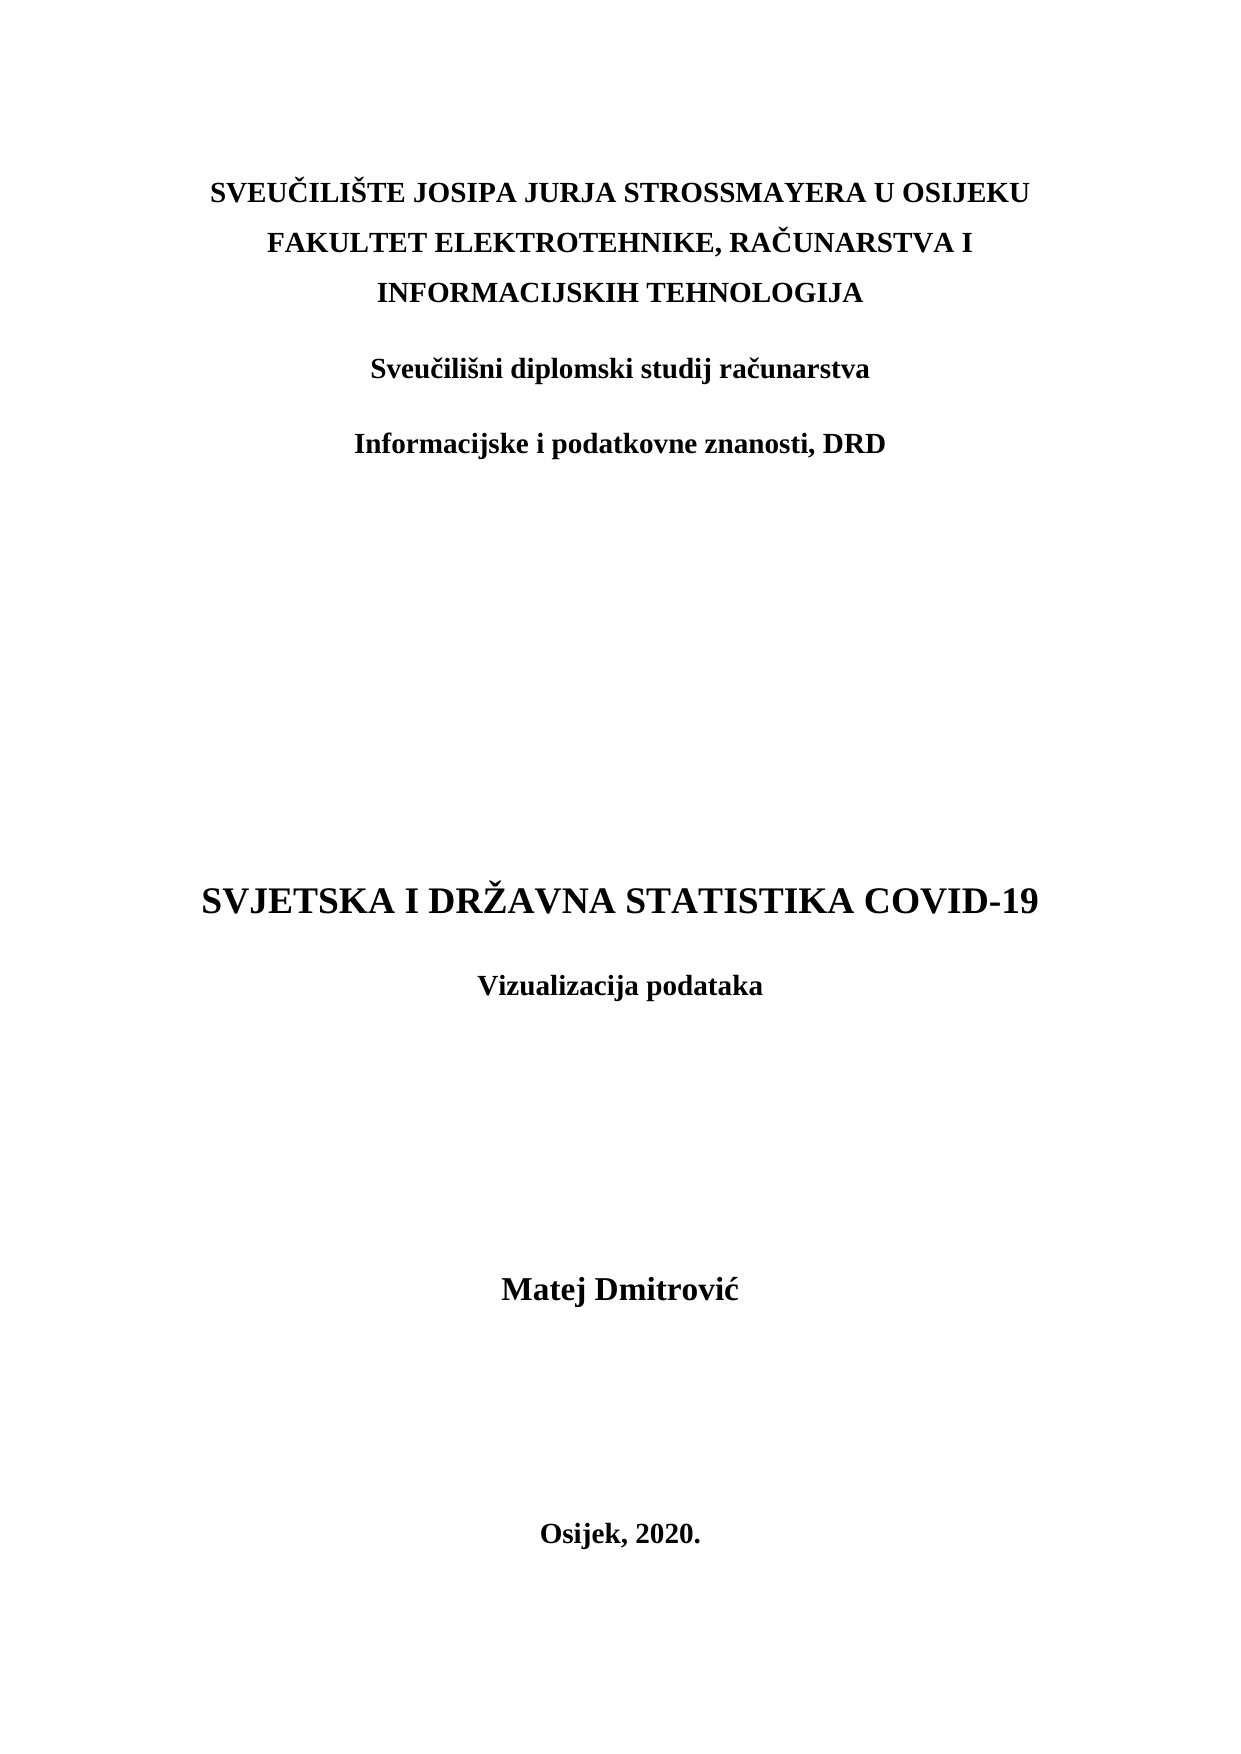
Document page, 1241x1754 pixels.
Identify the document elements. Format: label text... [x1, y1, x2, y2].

text SVJETSKA I DRŽAVNA STATISTIKA COVID-19 [150, 878, 1090, 921]
text Vizualizacija podataka [150, 968, 1090, 1001]
text Informacijske i podatkovne znanosti, DRD [150, 426, 1090, 460]
text Matej Dmitrović [150, 1269, 1090, 1307]
text Osijek, 2020. [150, 1517, 1090, 1550]
text SVEUČILIŠTE JOSIPA JURJA STROSSMAYERA U OSIJEKU FAKULTET ELEKTROTEHNIKE, RAČUNARSTVA I INFORMACIJSKIH TEHNOLOGIJA [150, 175, 1090, 309]
text Sveučilišni diplomski studij računarstva [150, 351, 1090, 384]
